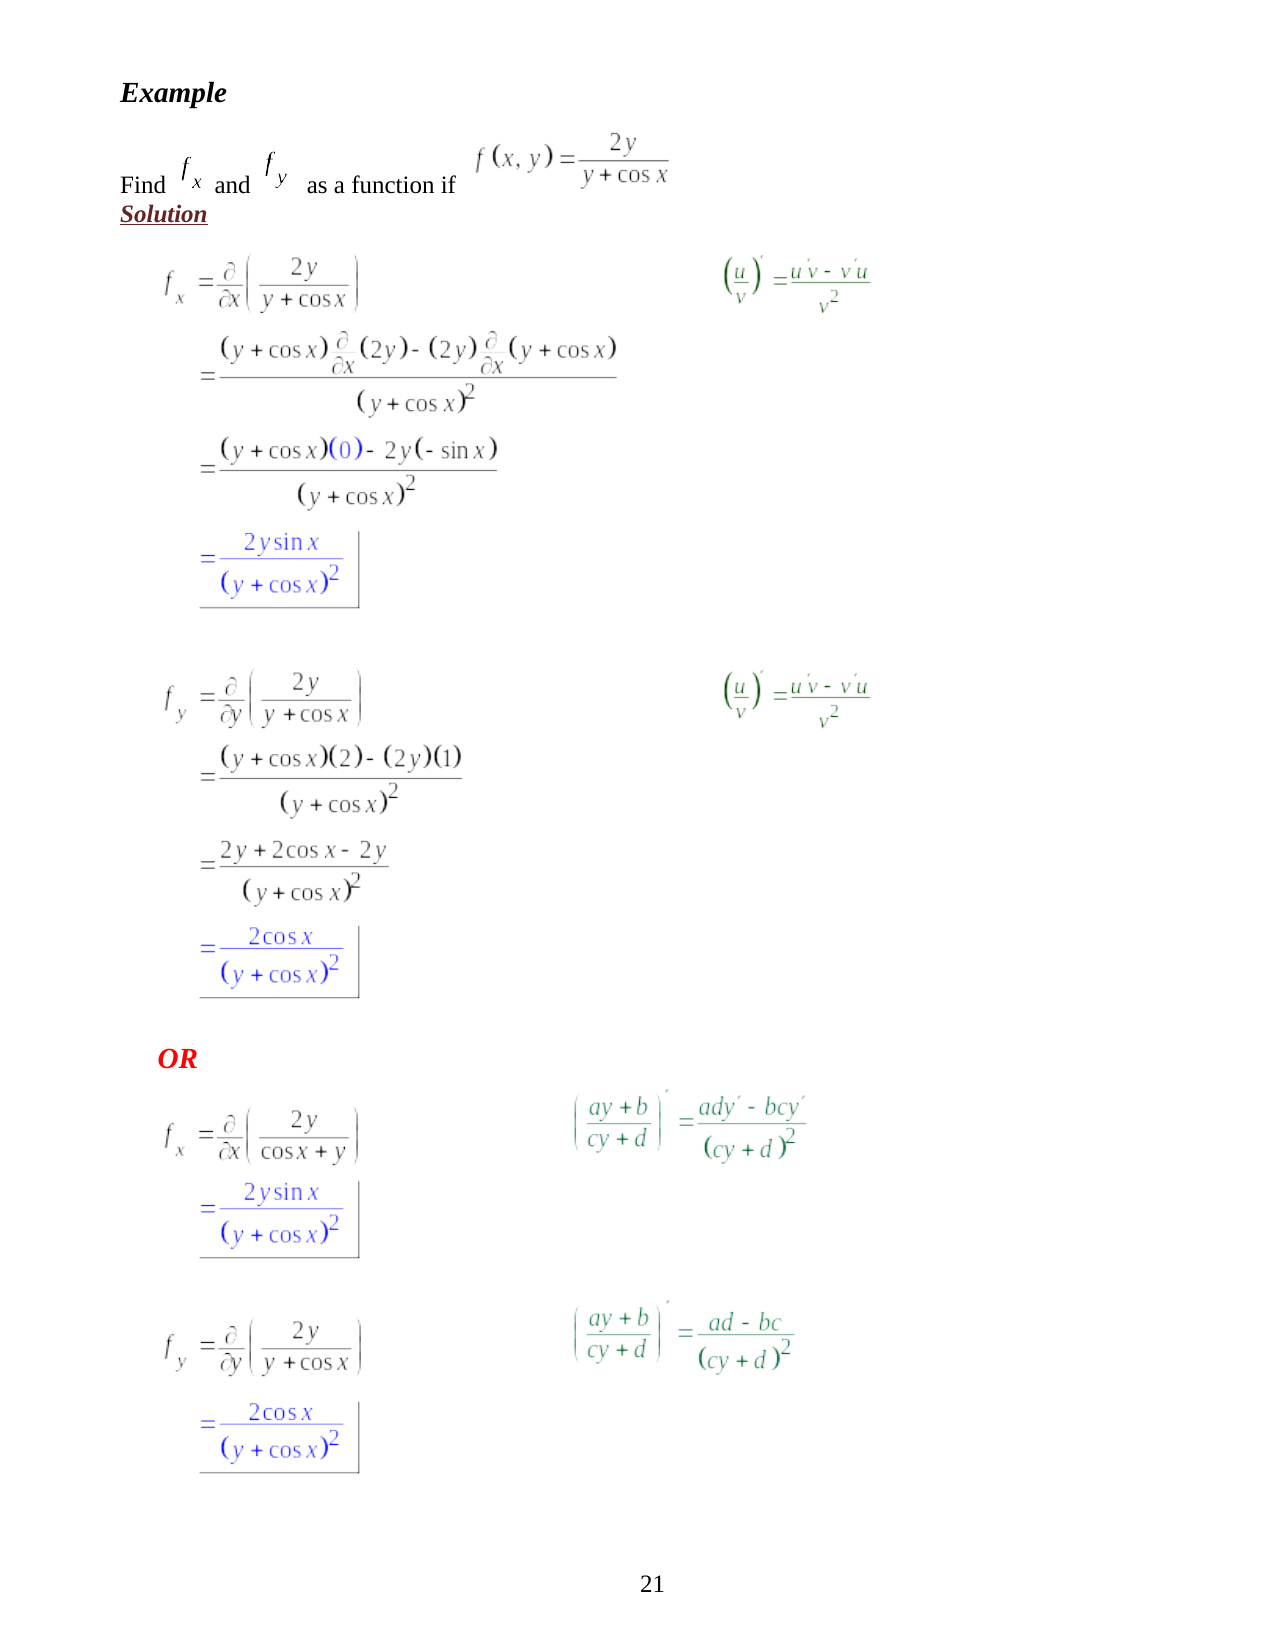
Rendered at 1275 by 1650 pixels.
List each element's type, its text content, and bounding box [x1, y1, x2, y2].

text Solution [120, 199, 1185, 227]
text Example [120, 75, 1185, 108]
text OR [157, 1041, 1185, 1074]
text Find and as a function if [120, 126, 1185, 199]
